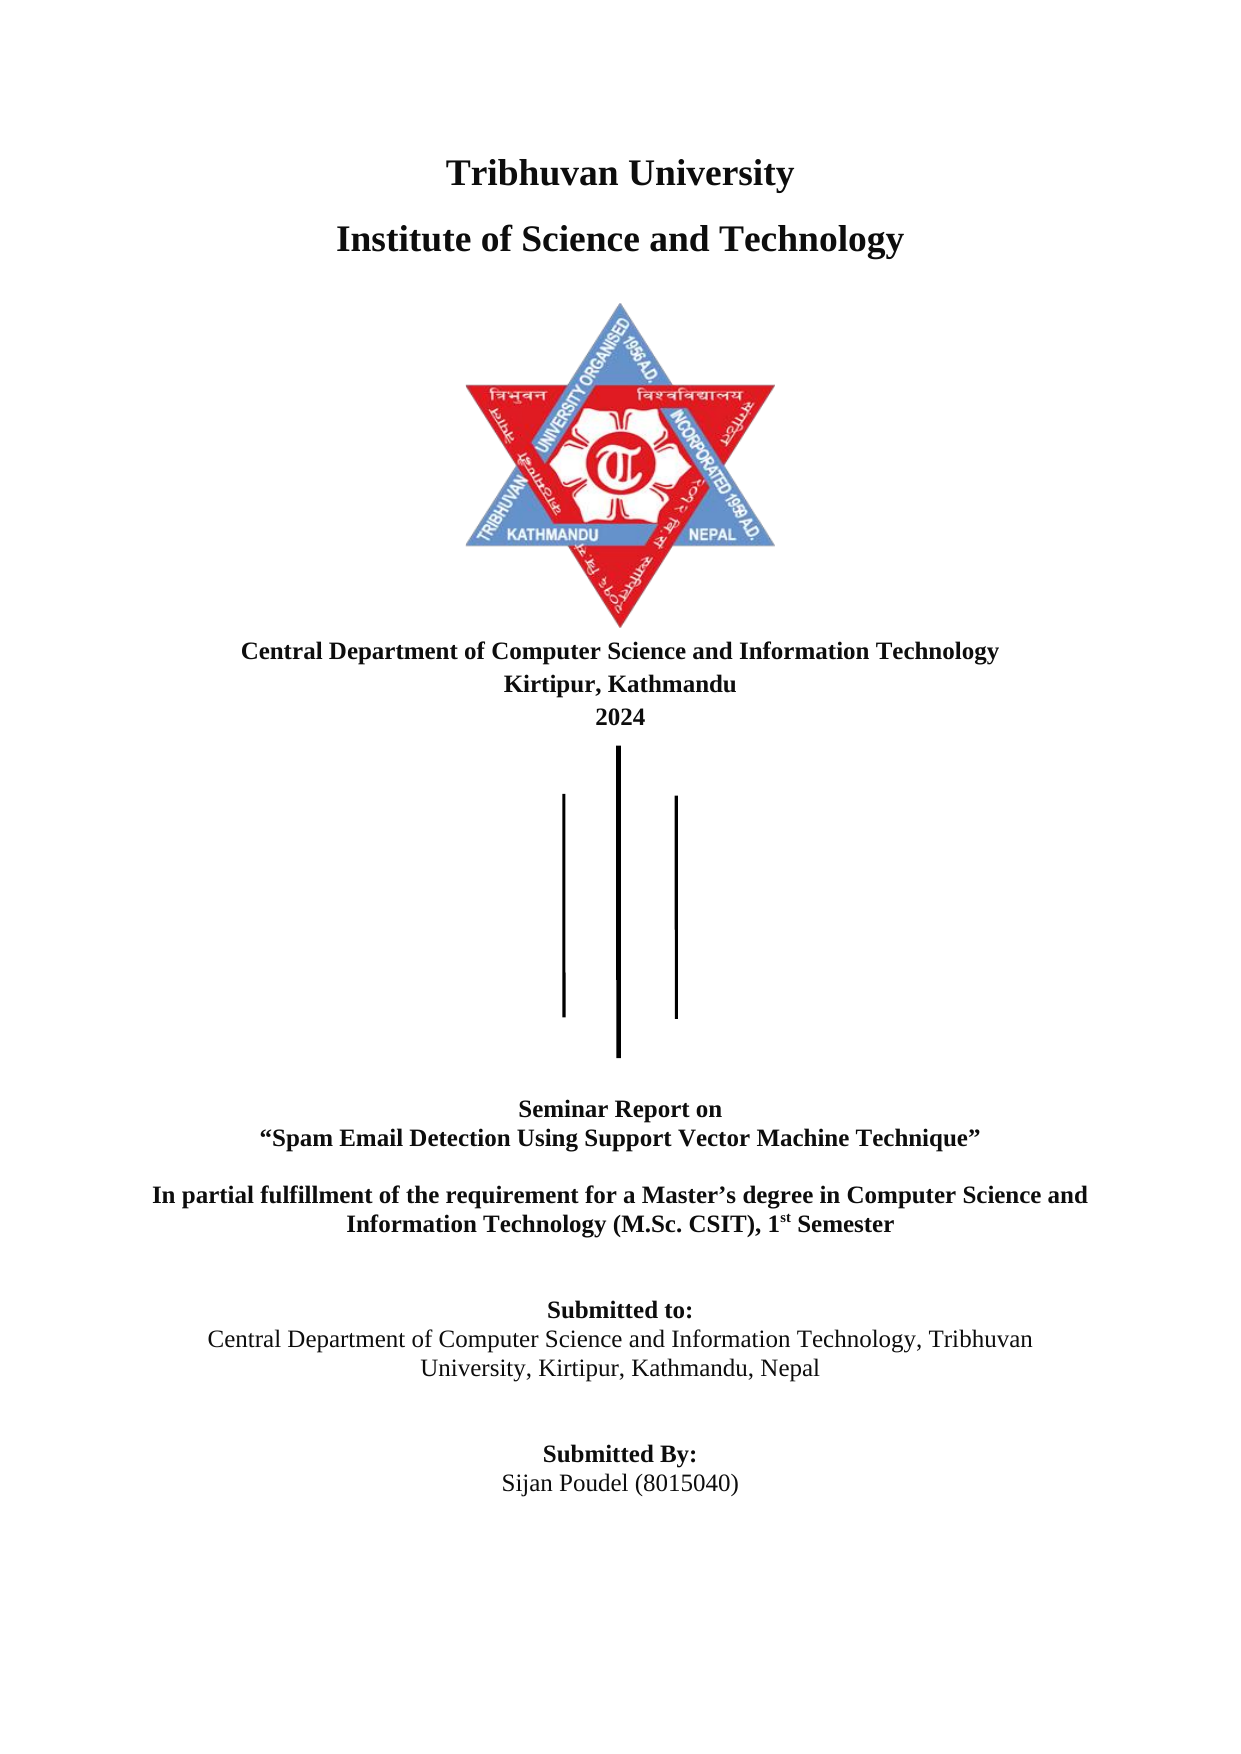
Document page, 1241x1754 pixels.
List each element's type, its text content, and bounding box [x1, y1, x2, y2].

text Seminar Report on [150, 1094, 1090, 1123]
text In partial fulfillment of the requirement for a Master’s degree in Computer Science and Information Technology (M.Sc. CSIT), 1st Semester [150, 1181, 1090, 1238]
text “Spam Email Detection Using Support Vector Machine Technique” [150, 1123, 1090, 1152]
text Institute of Science and Technology [150, 216, 1090, 259]
picture [465, 303, 775, 628]
text Submitted By: [150, 1439, 1090, 1468]
text Submitted to: [150, 1296, 1090, 1324]
text Sijan Poudel (8015040) [150, 1468, 1090, 1497]
text Central Department of Computer Science and Information Technology, Tribhuvan University, Kirtipur, Kathmandu, Nepal [150, 1324, 1090, 1382]
text 2024 [150, 702, 1090, 731]
text Tribhuvan University [150, 150, 1090, 193]
text Kirtipur, Kathmandu [150, 669, 1090, 698]
